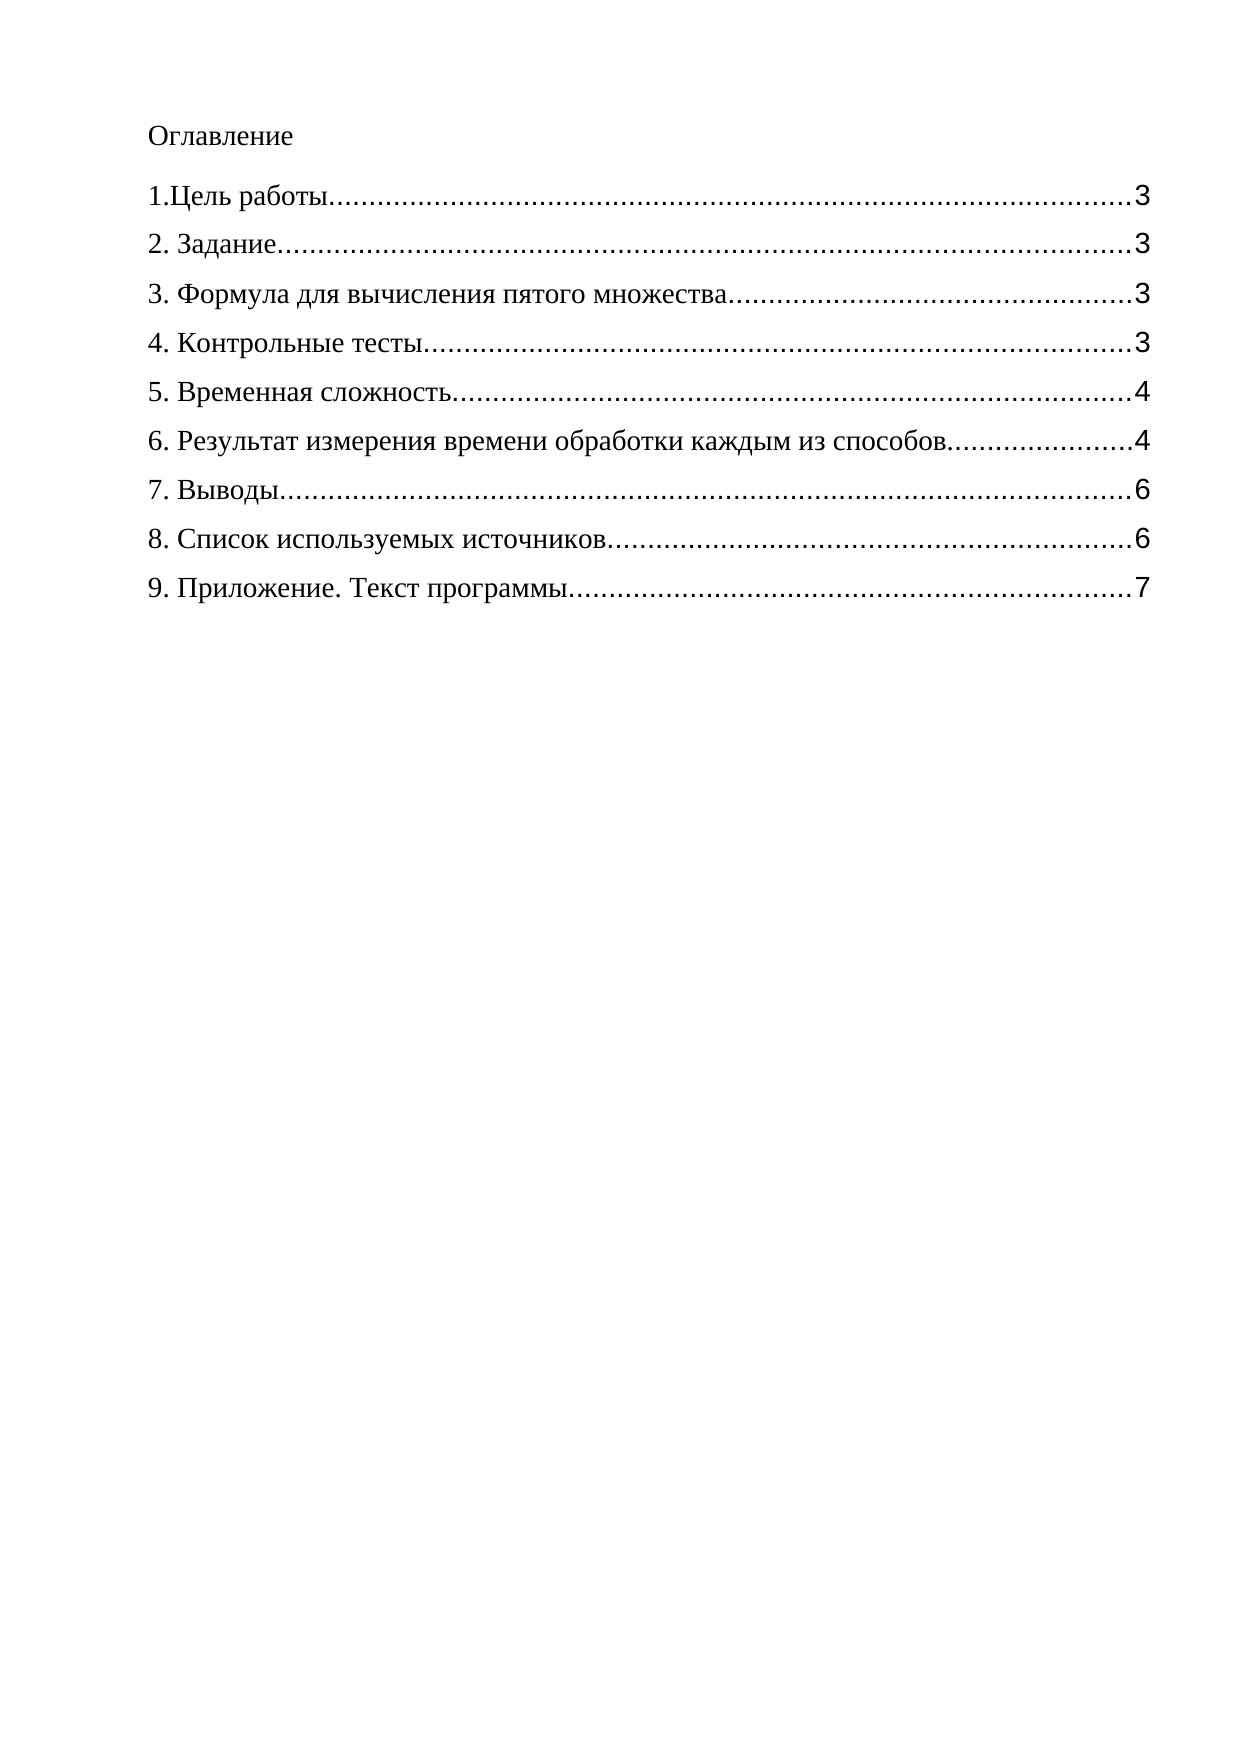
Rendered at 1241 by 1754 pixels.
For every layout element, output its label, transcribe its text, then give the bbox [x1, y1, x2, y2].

text 9. Приложение. Текст программы 7 [148, 570, 1152, 604]
text 2. Задание 3 [148, 227, 1152, 260]
text 4. Контрольные тесты 3 [148, 325, 1152, 358]
text 7. Выводы 6 [148, 472, 1152, 506]
text Оглавление [148, 118, 1152, 152]
text 6. Результат измерения времени обработки каждым из способов. 4 [148, 423, 1152, 456]
text 5. Временная сложность 4 [148, 374, 1152, 407]
text 1.Цель работы 3 [148, 177, 1152, 211]
text 3. Формула для вычисления пятого множества 3 [148, 276, 1152, 309]
text 8. Список используемых источников 6 [148, 521, 1152, 554]
